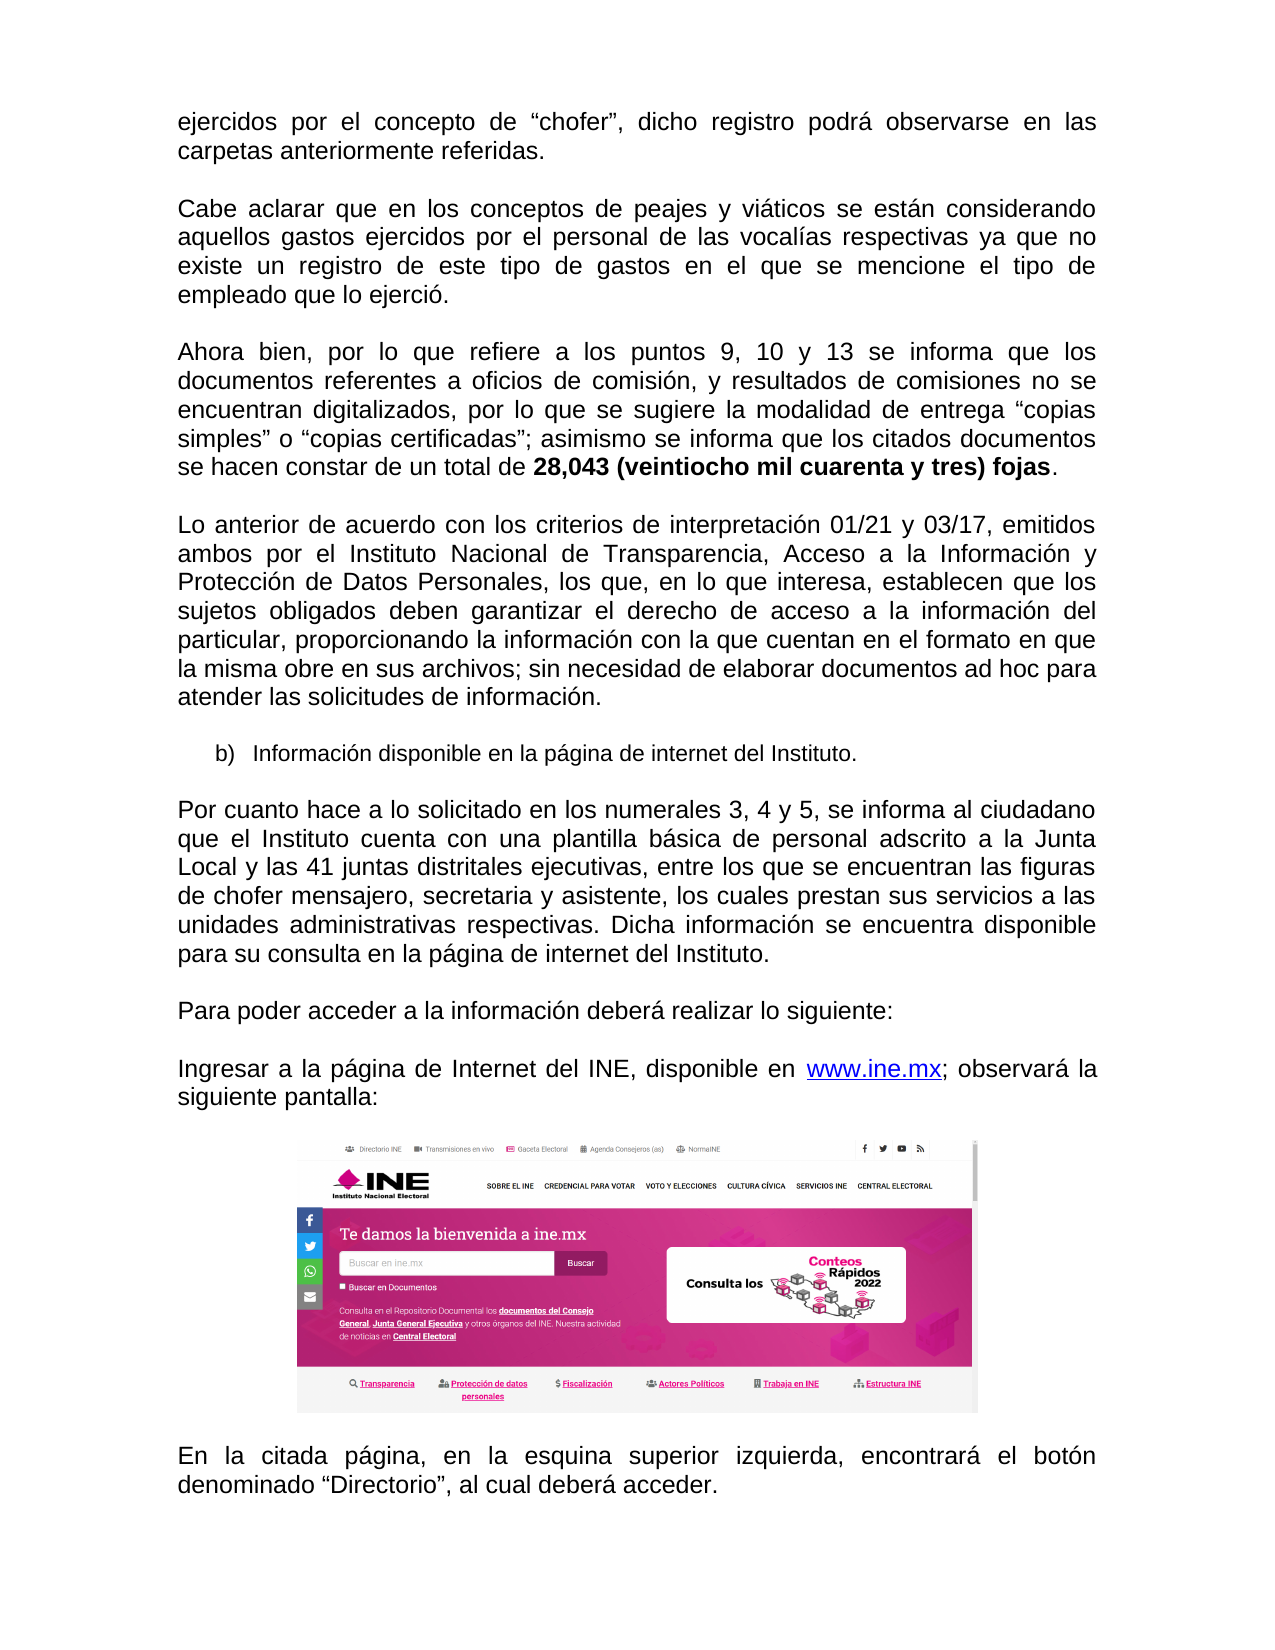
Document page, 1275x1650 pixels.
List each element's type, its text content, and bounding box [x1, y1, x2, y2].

text Ahora bien, por lo que refiere a los puntos 9, 10 y 13 se informa que los documentos referentes a oficios de comisión, y resultados de comisiones no se encuentran digitalizados, por lo que se sugiere la modalidad de entrega “copias simples” o “copias certificadas”; asimismo se informa que los citados documentos se hacen constar de un total de 28,043 (veintiocho mil cuarenta y tres) fojas. [177, 337, 1098, 481]
text Ingresar a la página de Internet del INE, disponible en www.ine.mx; observará la siguiente pantalla: [177, 1054, 1098, 1111]
picture [297, 1140, 978, 1413]
text Lo anterior de acuerdo con los criterios de interpretación 01/21 y 03/17, emitidos ambos por el Instituto Nacional de Transparencia, Acceso a la Información y Protección de Datos Personales, los que, en lo que interesa, establecen que los sujetos obligados deben garantizar el derecho de acceso a la información del particular, proporcionando la información con la que cuentan en el formato en que la misma obre en sus archivos; sin necesidad de elaborar documentos ad hoc para atender las solicitudes de información. [177, 510, 1098, 711]
text Para poder acceder a la información deberá realizar lo siguiente: [177, 996, 1098, 1025]
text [177, 107, 1098, 165]
text Cabe aclarar que en los conceptos de peajes y viáticos se están considerando aquellos gastos ejercidos por el personal de las vocalías respectivas ya que no existe un registro de este tipo de gastos en el que se mencione el tipo de empleado que lo ejerció. [177, 193, 1098, 308]
text Por cuanto hace a lo solicitado en los numerales 3, 4 y 5, se informa al ciudadano que el Instituto cuenta con una plantilla básica de personal adscrito a la Junta Local y las 41 juntas distritales ejecutivas, entre los que se encuentran las figuras de chofer mensajero, secretaria y asistente, los cuales prestan sus servicios a las unidades administrativas respectivas. Dicha información se encuentra disponible para su consulta en la página de internet del Instituto. [177, 795, 1098, 967]
text En la citada página, en la esquina superior izquierda, encontrará el botón denominado “Directorio”, al cual deberá acceder. [177, 1441, 1098, 1498]
list Información disponible en la página de internet del Instituto. [215, 740, 1098, 766]
